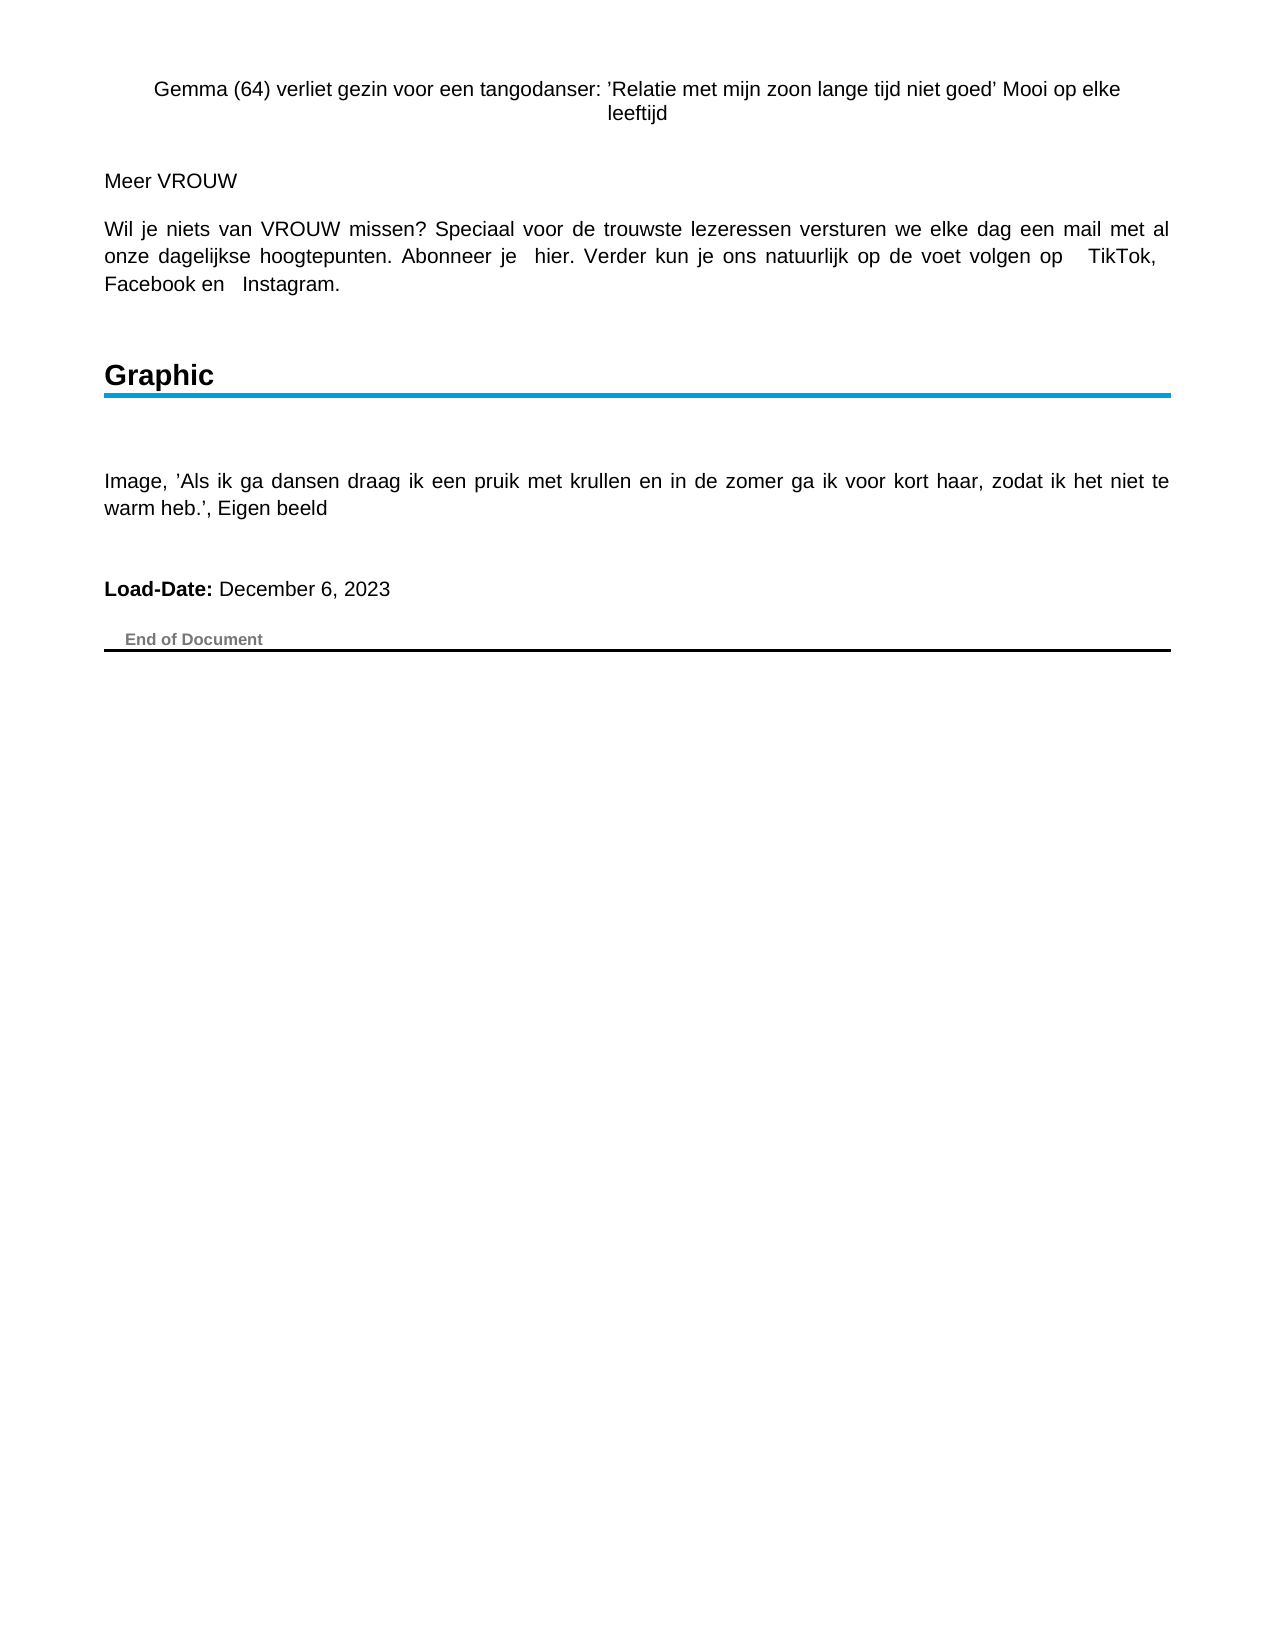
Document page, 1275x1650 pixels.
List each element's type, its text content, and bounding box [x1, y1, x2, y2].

text Load-Date: December 6, 2023 [104, 545, 1171, 601]
text Graphic [104, 320, 1171, 391]
text Image, ’Als ik ga dansen draag ik een pruik met krullen en in de zomer ga ik voor kort haar, zodat ik het niet te warm heb.’, Eigen beeld [104, 466, 1171, 520]
text Meer VROUW [104, 166, 1171, 193]
text End of Document [125, 630, 1171, 649]
text Wil je niets van VROUW missen? Speciaal voor de trouwste lezeressen versturen we elke dag een mail met al onze dagelijkse hoogtepunten. Abonneer je hier. Verder kun je ons natuurlijk op de voet volgen op TikTok, Facebook en Instagram. [104, 214, 1171, 295]
